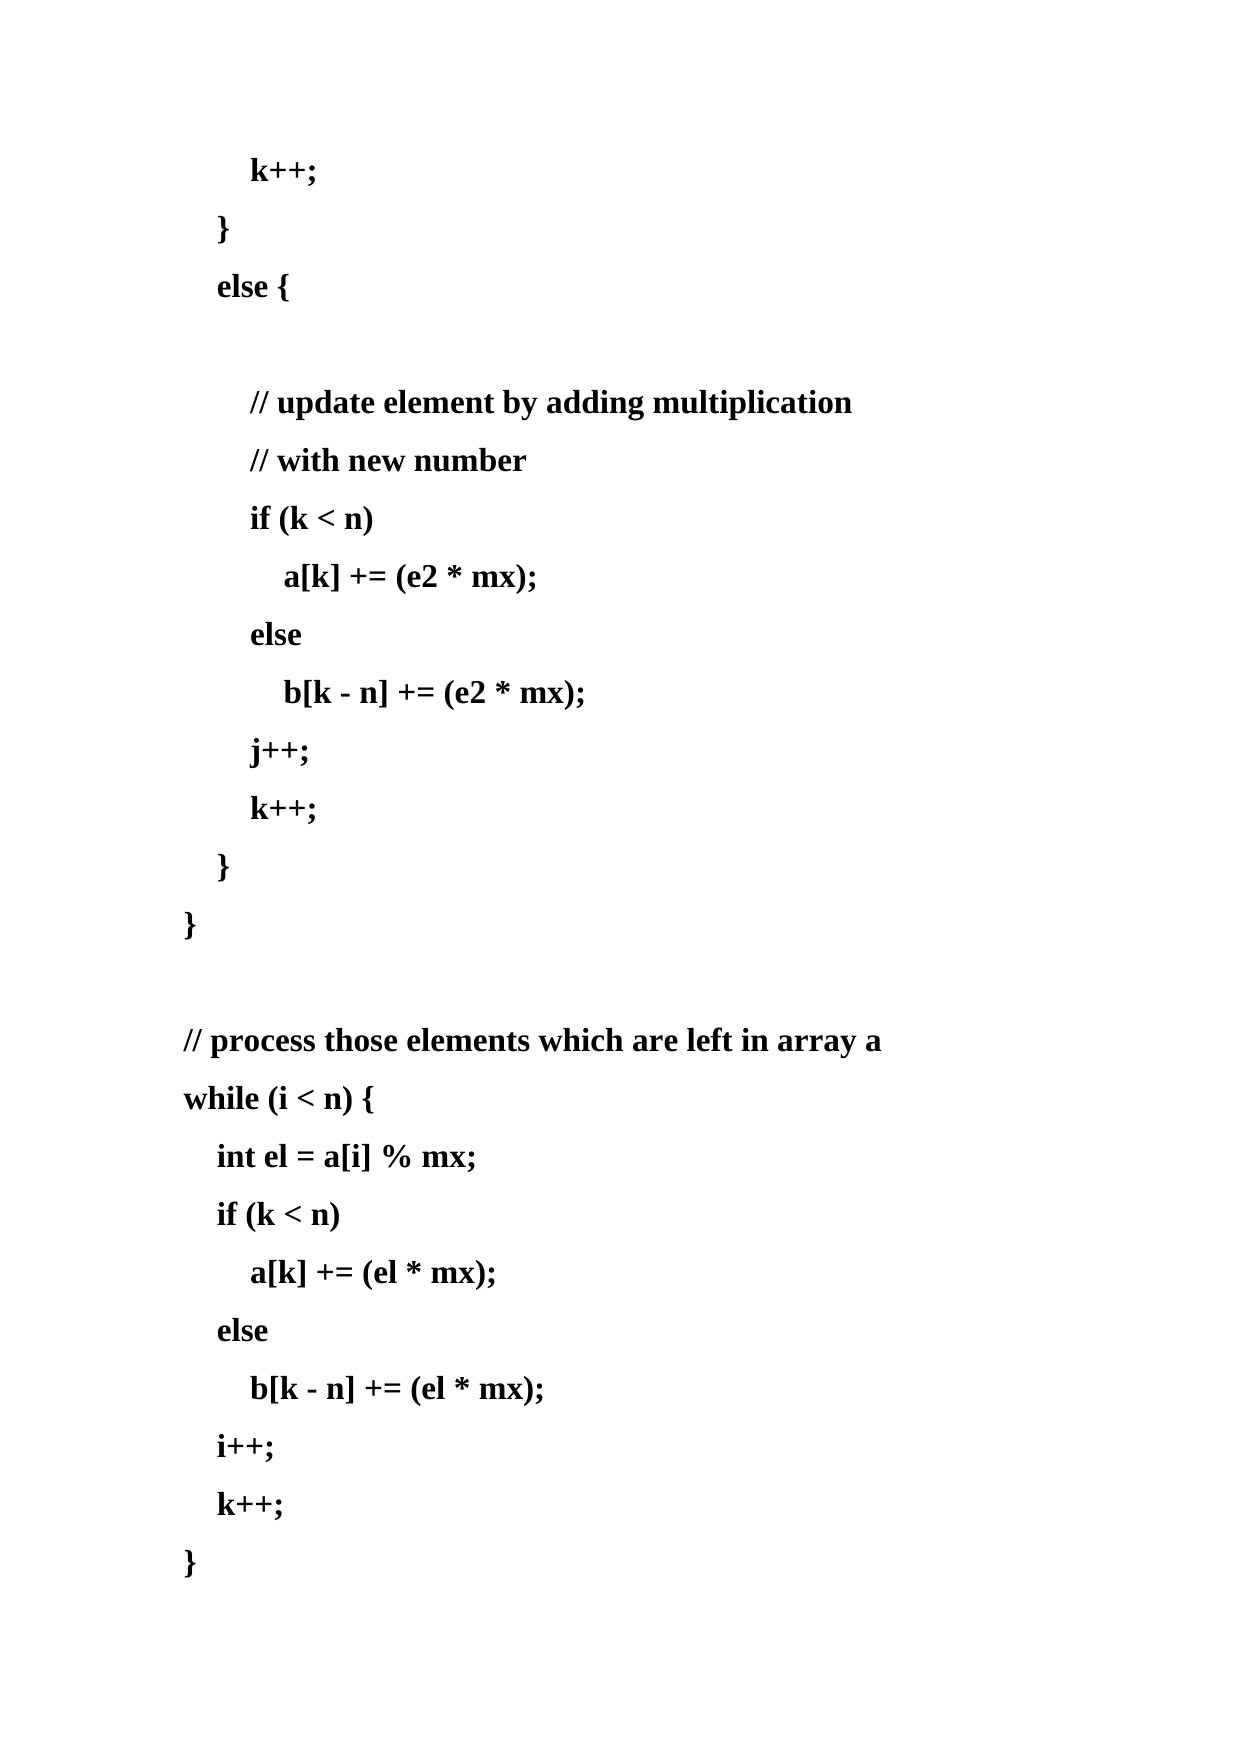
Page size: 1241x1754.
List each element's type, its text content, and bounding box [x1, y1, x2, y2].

text b[k - n] += (el * mx); [150, 1368, 1090, 1407]
text } [150, 208, 1090, 246]
text if (k < n) [150, 498, 1090, 536]
text a[k] += (el * mx); [150, 1252, 1090, 1291]
text if (k < n) [150, 1194, 1090, 1233]
text else [150, 1310, 1090, 1349]
text j++; [150, 730, 1090, 768]
text } [150, 904, 1090, 943]
text k++; [150, 788, 1090, 827]
text a[k] += (e2 * mx); [150, 556, 1090, 594]
text k++; [150, 1484, 1090, 1523]
text k++; [150, 150, 1090, 188]
text while (i < n) { [150, 1078, 1090, 1117]
text } [150, 1542, 1090, 1581]
text else [150, 614, 1090, 652]
text i++; [150, 1426, 1090, 1465]
text // process those elements which are left in array a [150, 1020, 1090, 1059]
text } [150, 846, 1090, 884]
text else { [150, 266, 1090, 304]
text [150, 382, 1090, 420]
text int el = a[i] % mx; [150, 1136, 1090, 1175]
text // with new number [150, 440, 1090, 478]
text b[k - n] += (e2 * mx); [150, 672, 1090, 711]
